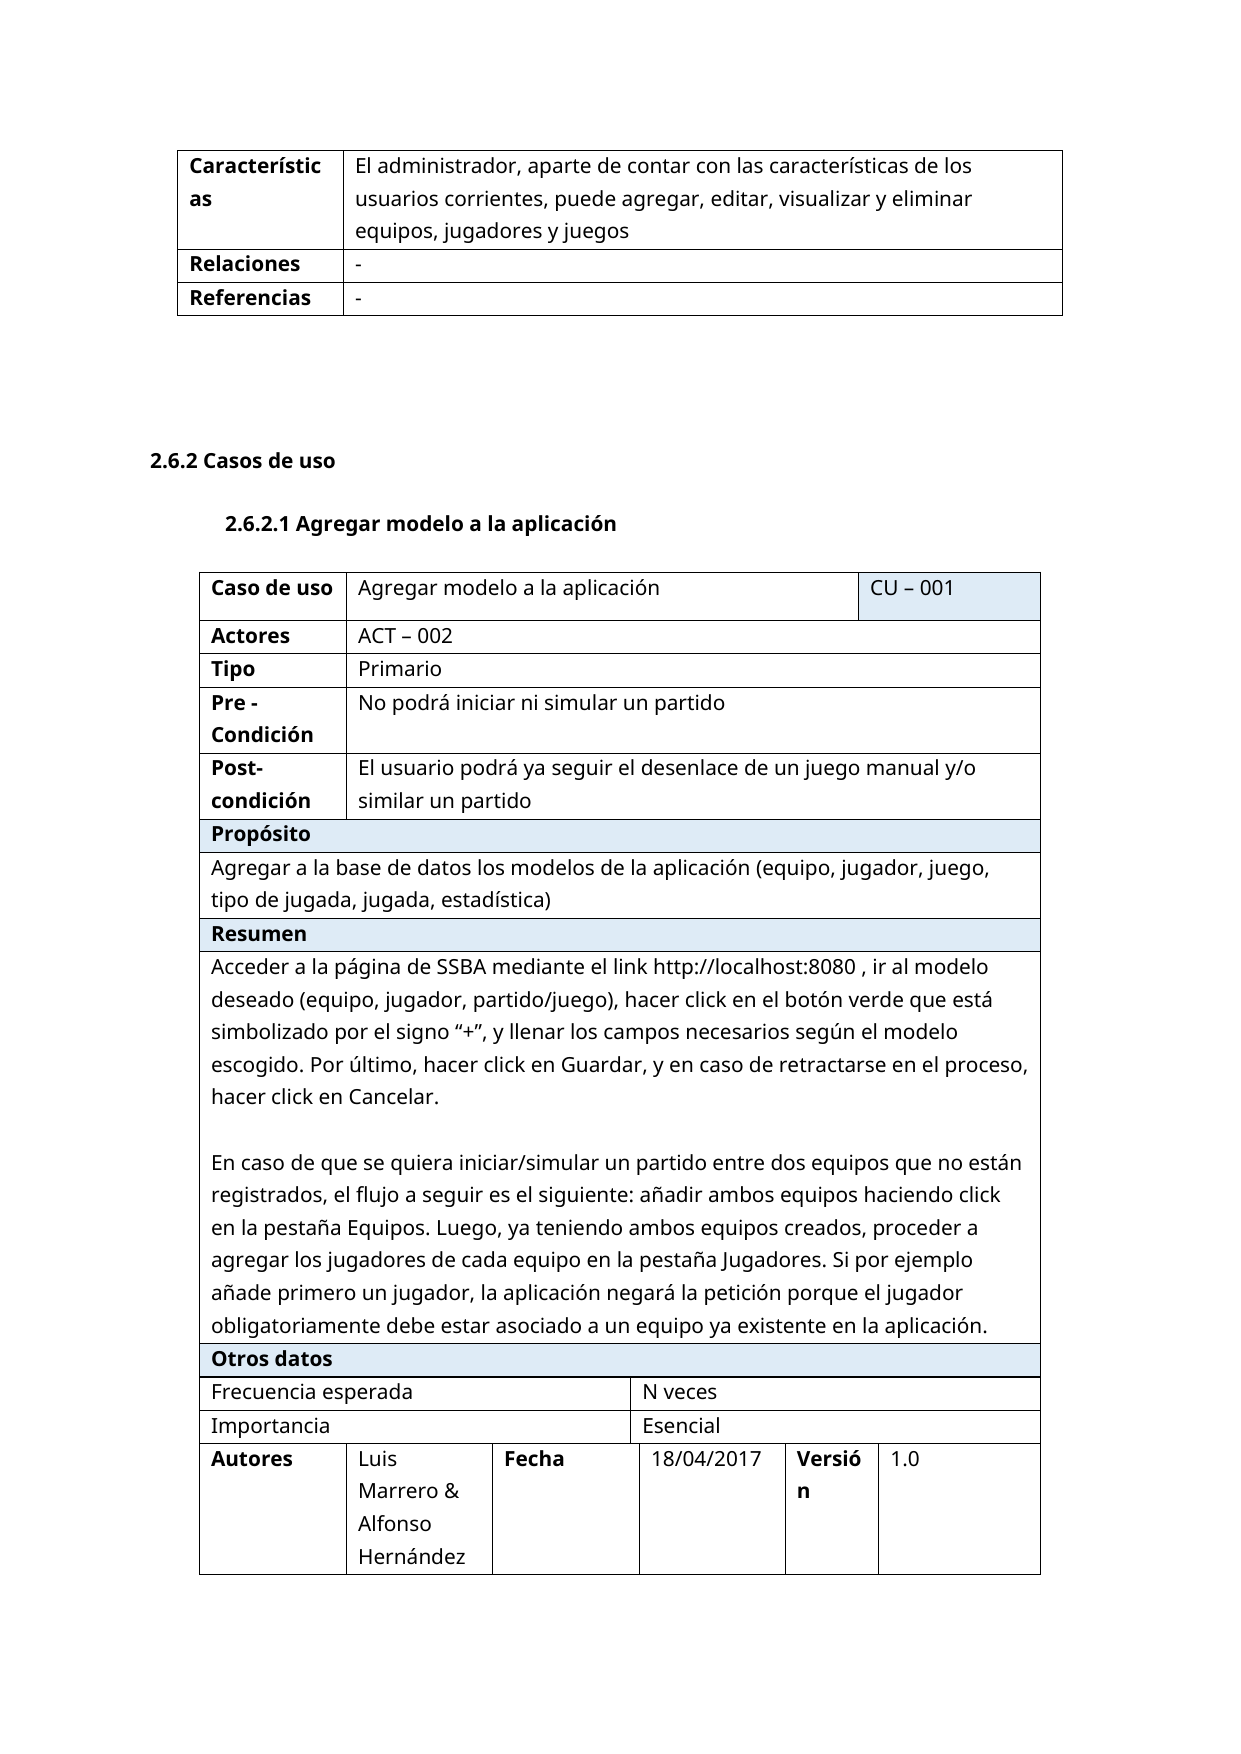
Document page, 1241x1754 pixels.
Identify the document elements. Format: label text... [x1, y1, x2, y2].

table_cell Post-condición [200, 754, 346, 818]
table_cell ACT – 002 [347, 621, 1040, 653]
table_cell Características [178, 151, 343, 248]
table_header Agregar modelo a la aplicación [347, 573, 858, 620]
table_cell Otros datos [200, 1344, 1040, 1376]
table_cell Pre - Condición [200, 688, 346, 752]
table_cell Primario [347, 654, 1040, 687]
table_cell Frecuencia esperada [200, 1378, 630, 1410]
table_cell Agregar a la base de datos los modelos de la aplicación (equipo, jugador, juego, tipo de jugada, jugada, estadística) [200, 853, 1040, 918]
table_cell Acceder a la página de SSBA mediante el link http://localhost:8080 , ir al modelo deseado (equipo, jugador, partido/juego), hacer click en el botón verde que está simbolizado por el signo “+”, y llenar los campos necesarios según el modelo escogido. Por último, hacer click en Guardar, y en caso de retractarse en el proceso, hacer click en Cancelar. En caso de que se quiera iniciar/simular un partido entre dos equipos que no están registrados, el flujo a seguir es el siguiente: añadir ambos equipos haciendo click en la pestaña Equipos. Luego, ya teniendo ambos equipos creados, proceder a agregar los jugadores de cada equipo en la pestaña Jugadores. Si por ejemplo añade primero un jugador, la aplicación negará la petición porque el jugador obligatoriamente debe estar asociado a un equipo ya existente en la aplicación. [200, 952, 1040, 1343]
table_cell El usuario podrá ya seguir el desenlace de un juego manual y/o similar un partido [347, 754, 1040, 818]
table_header CU – 001 [859, 573, 1040, 620]
table_cell 18/04/2017 [640, 1444, 785, 1574]
table_cell Autores [200, 1444, 346, 1574]
table_cell Relaciones [178, 250, 343, 282]
text 2.6.2.1 Agregar modelo a la aplicación [150, 509, 1090, 568]
table_cell Actores [200, 621, 346, 653]
table_cell Esencial [631, 1411, 1040, 1443]
table_cell Importancia [200, 1411, 630, 1443]
table_cell Tipo [200, 654, 346, 687]
table_cell 1.0 [879, 1444, 1040, 1574]
table_header Caso de uso [200, 573, 346, 620]
table_cell No podrá iniciar ni simular un partido [347, 688, 1040, 752]
table_cell Versión [786, 1444, 878, 1574]
table_cell Fecha [493, 1444, 639, 1574]
table_cell Referencias [178, 283, 343, 315]
table_cell Luis Marrero & Alfonso Hernández [347, 1444, 492, 1574]
table_cell Propósito [200, 820, 1040, 852]
table_cell N veces [631, 1378, 1040, 1410]
table_cell - [344, 283, 1062, 315]
text 2.6.2 Casos de uso [150, 447, 1090, 505]
table_cell - [344, 250, 1062, 282]
table_cell Resumen [200, 919, 1040, 951]
table_cell El administrador, aparte de contar con las características de los usuarios corrientes, puede agregar, editar, visualizar y eliminar equipos, jugadores y juegos [344, 151, 1062, 248]
